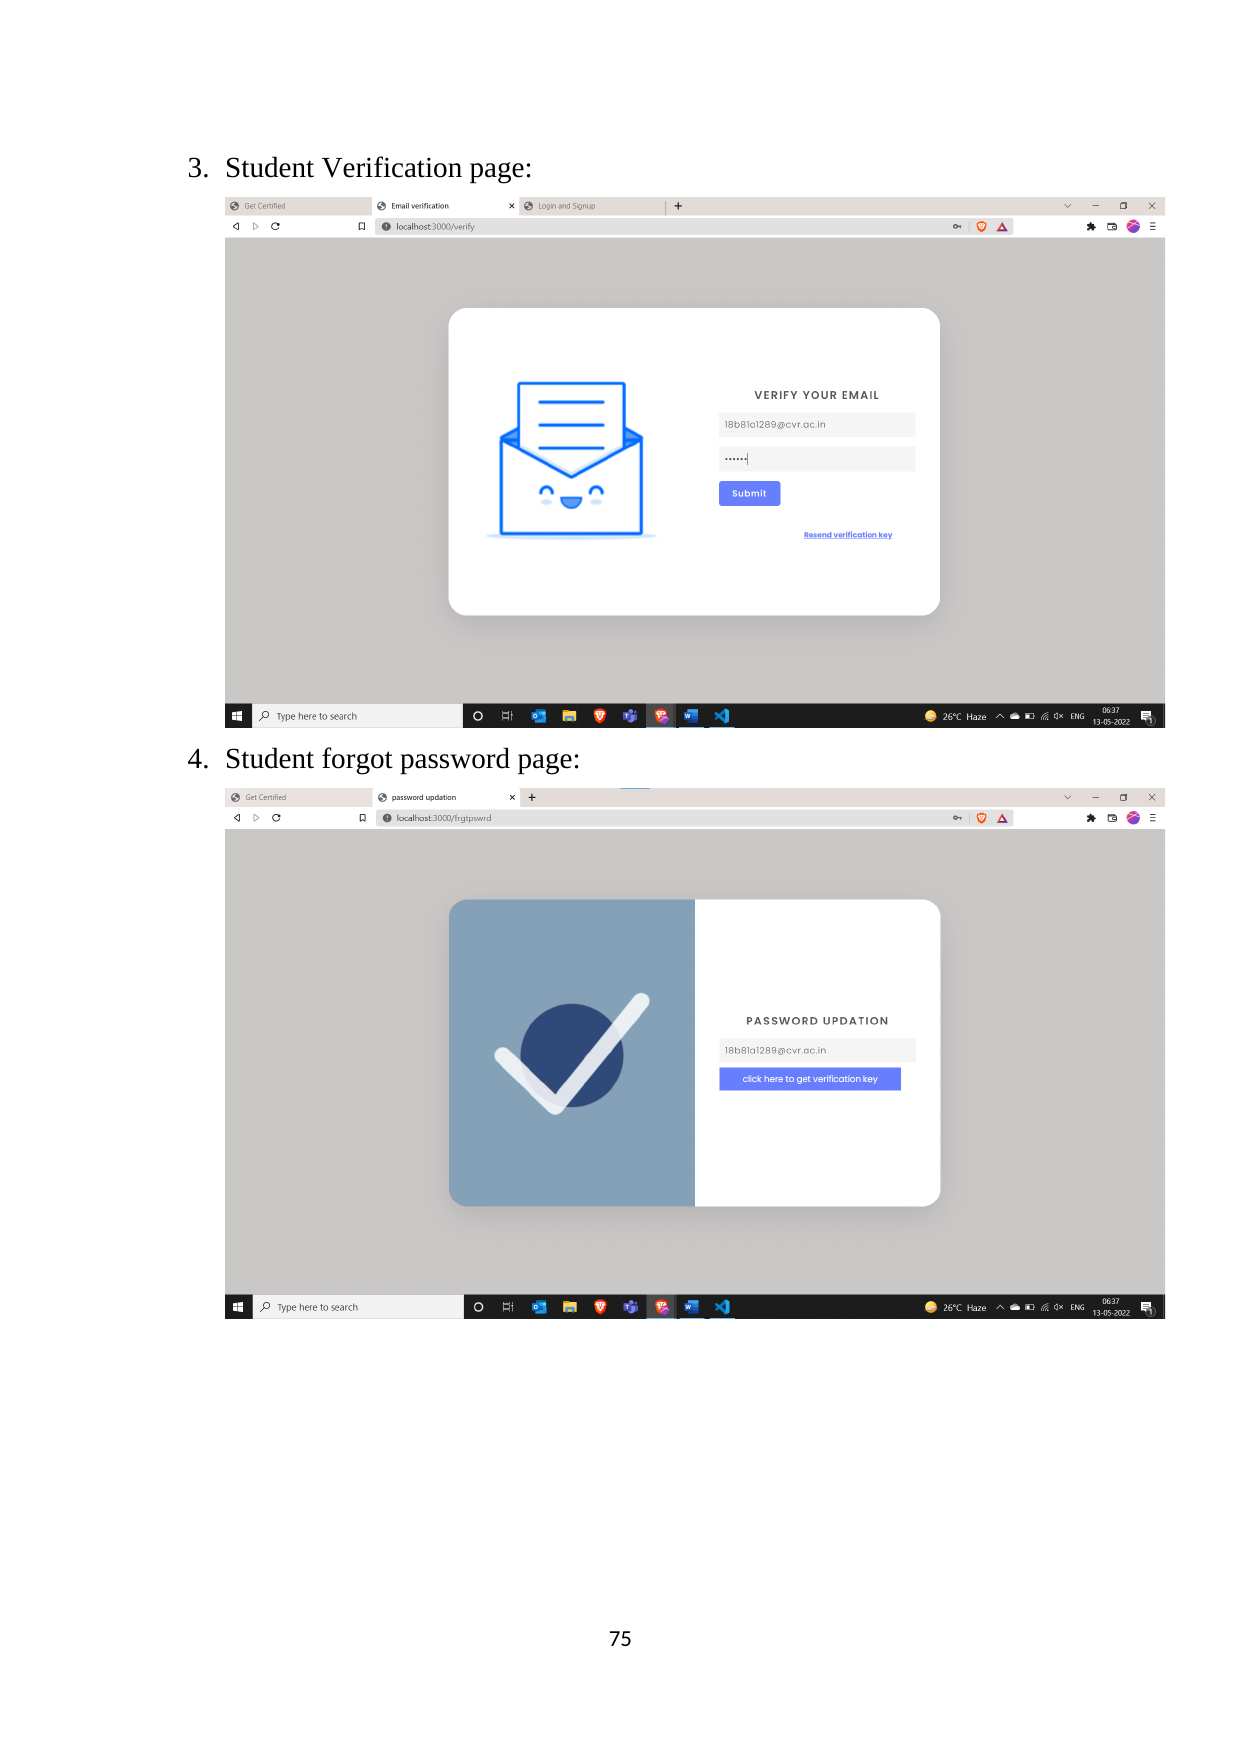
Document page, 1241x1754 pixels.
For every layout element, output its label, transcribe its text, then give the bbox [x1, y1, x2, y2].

picture [225, 788, 1166, 1319]
picture [225, 197, 1166, 728]
